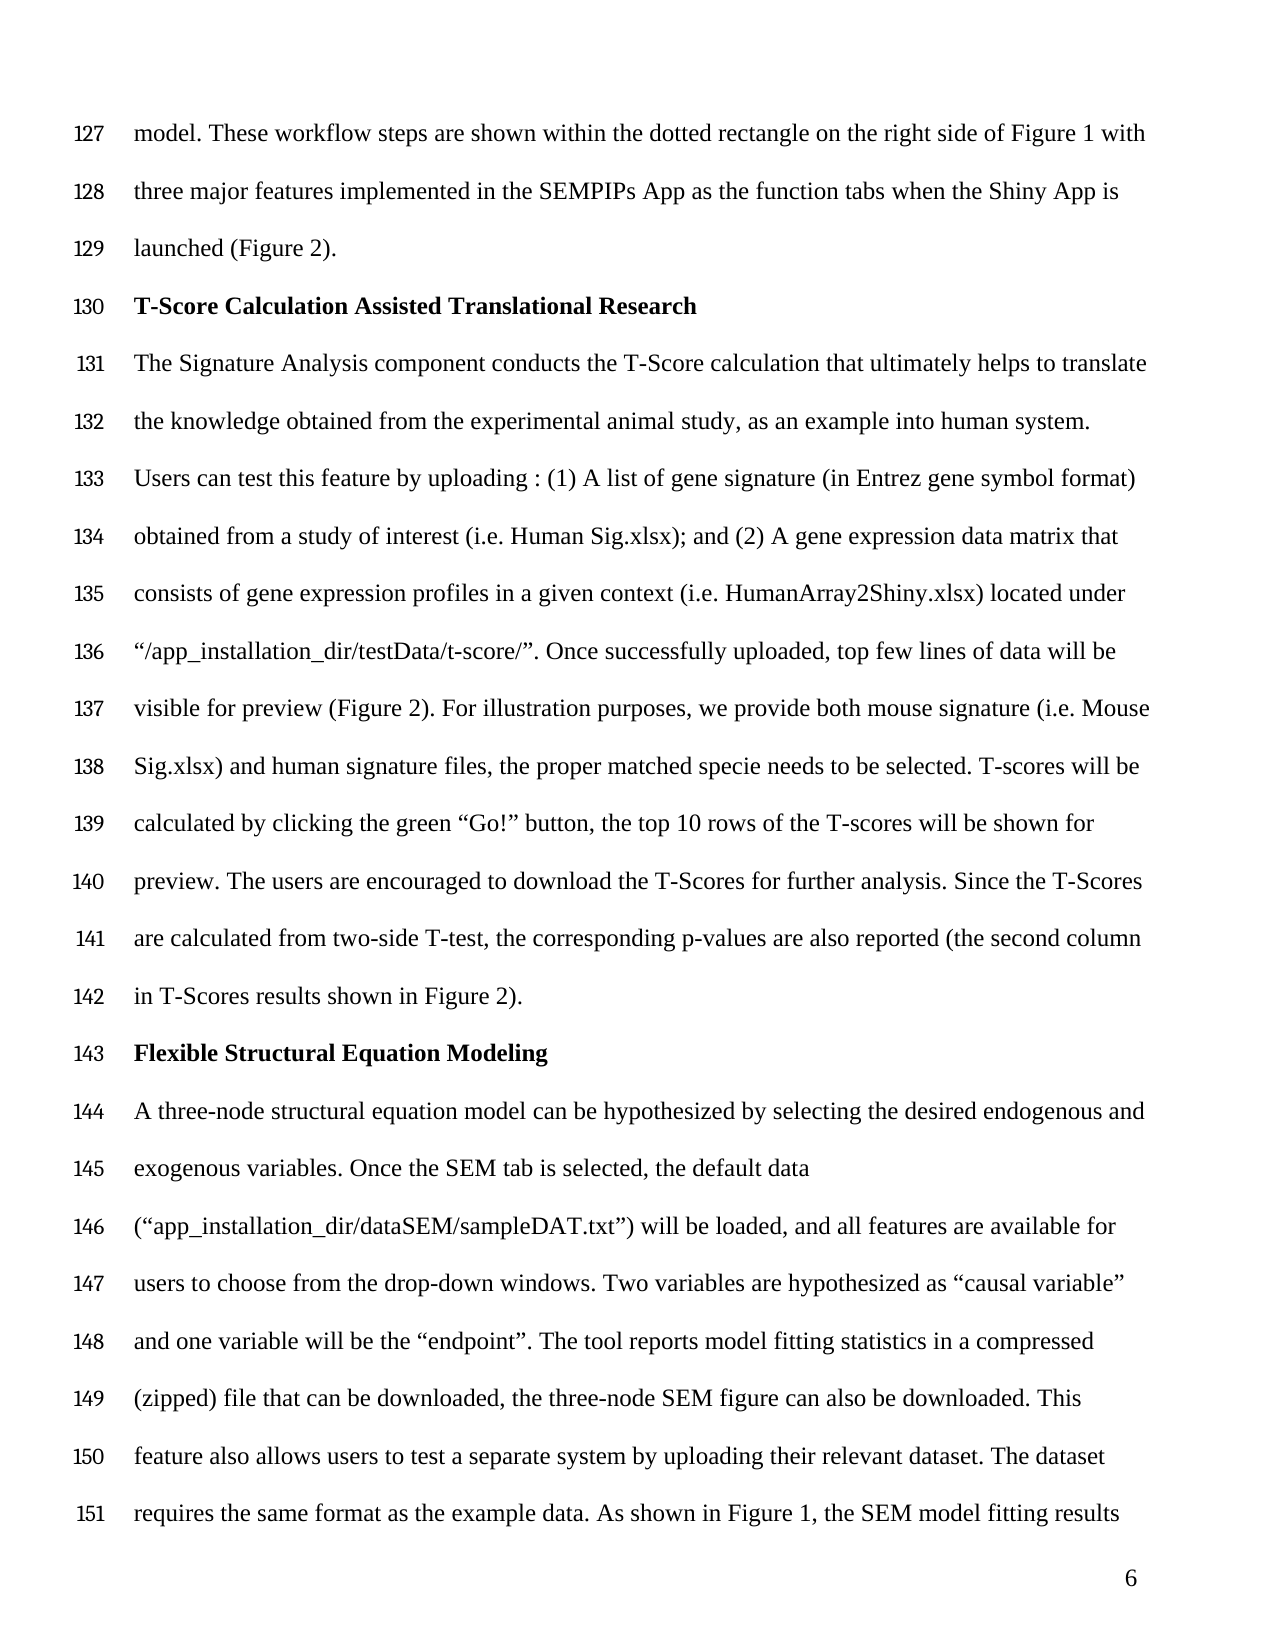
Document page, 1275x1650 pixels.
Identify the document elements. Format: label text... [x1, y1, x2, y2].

text T-Score Calculation Assisted Translational Research [133, 291, 1152, 320]
text Flexible Structural Equation Modeling [133, 1038, 1152, 1067]
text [133, 118, 1152, 262]
text The Signature Analysis component conducts the T-Score calculation that ultimately helps to translate the knowledge obtained from the experimental animal study, as an example into human system. Users can test this feature by uploading : (1) A list of gene signature (in Entrez gene symbol format) obtained from a study of interest (i.e. Human Sig.xlsx); and (2) A gene expression data matrix that consists of gene expression profiles in a given context (i.e. HumanArray2Shiny.xlsx) located under “/app_installation_dir/testData/t-score/”. Once successfully uploaded, top few lines of data will be visible for preview (Figure 2). For illustration purposes, we provide both mouse signature (i.e. Mouse Sig.xlsx) and human signature files, the proper matched specie needs to be selected. T-scores will be calculated by clicking the green “Go!” button, the top 10 rows of the T-scores will be shown for preview. The users are encouraged to download the T-Scores for further analysis. Since the T-Scores are calculated from two-side T-test, the corresponding p-values are also reported (the second column in T-Scores results shown in Figure 2). [133, 348, 1152, 1010]
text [133, 1096, 1152, 1527]
